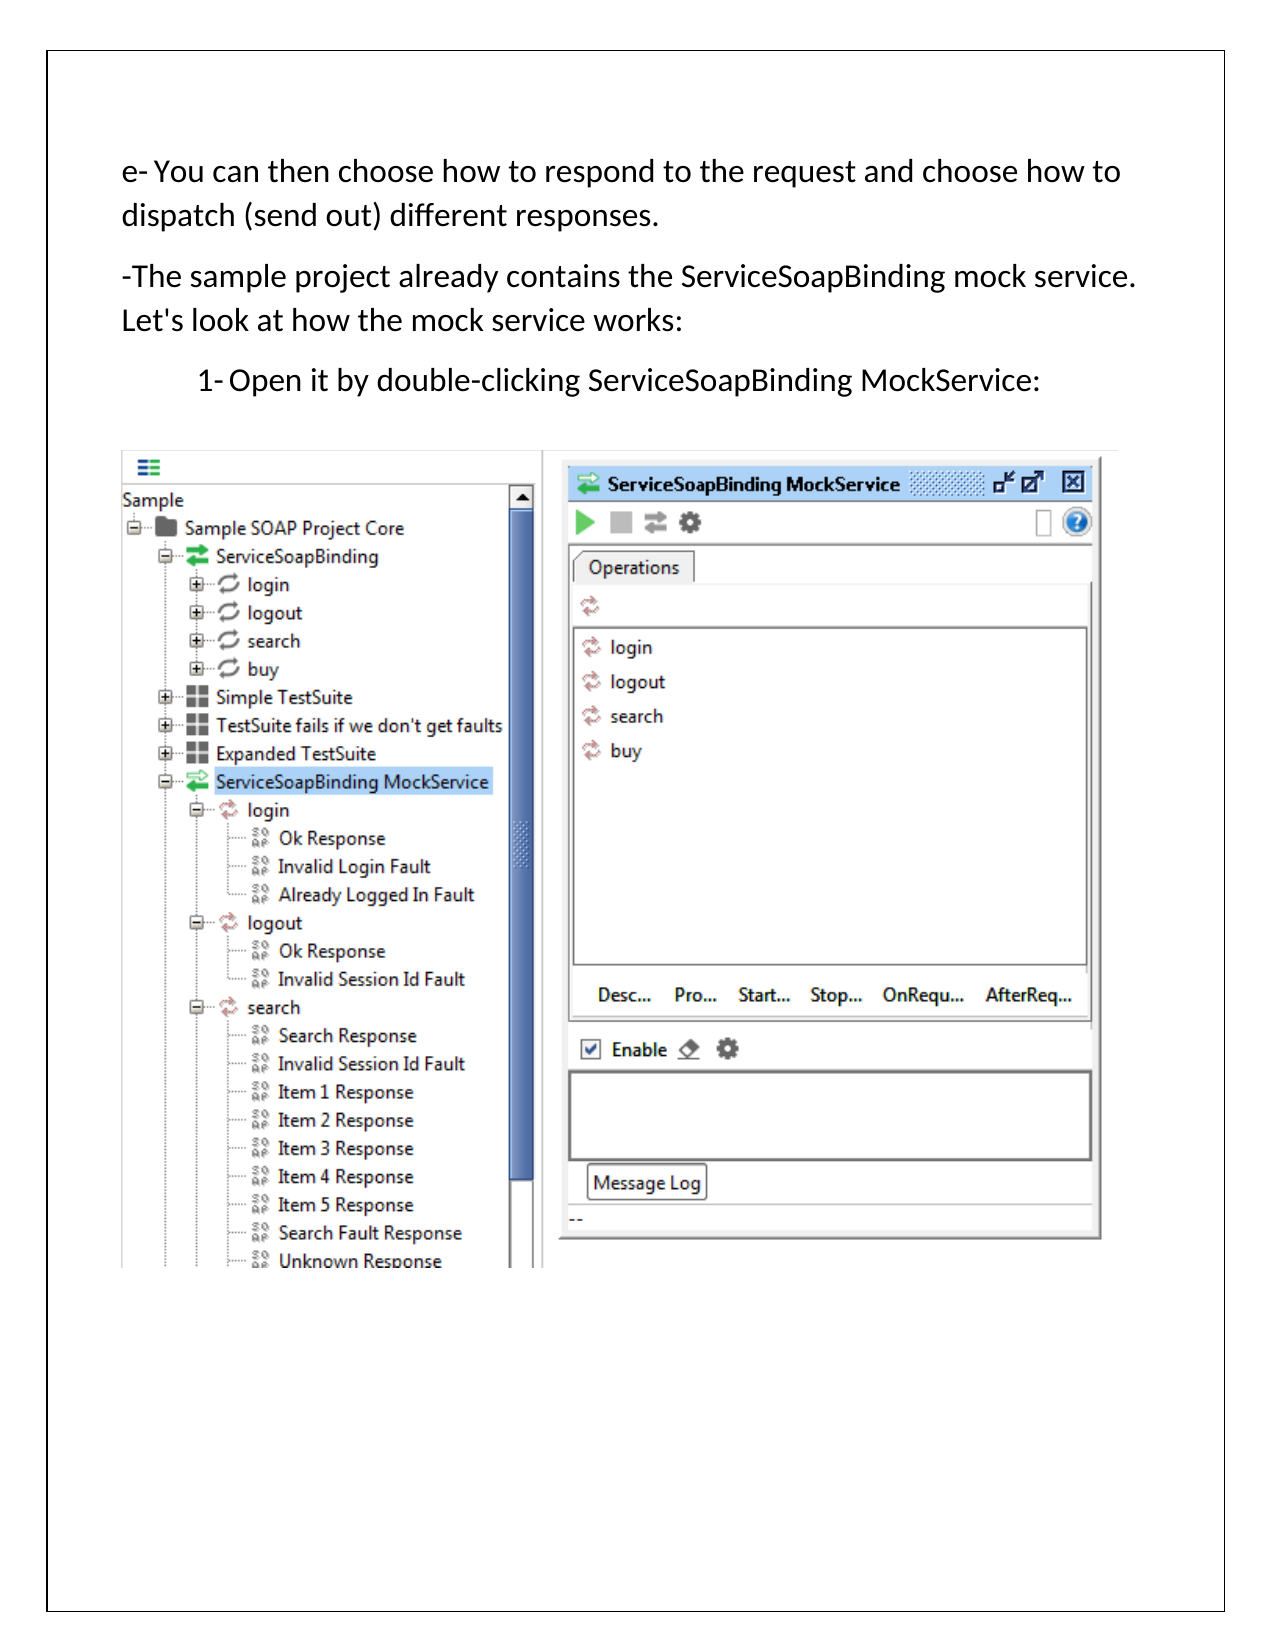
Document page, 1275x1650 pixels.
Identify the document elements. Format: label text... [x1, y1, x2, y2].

text 1- Open it by double-clicking ServiceSoapBinding MockService: [121, 359, 1143, 400]
text e- You can then choose how to respond to the request and choose how to dispatch (send out) different responses. [121, 150, 1143, 235]
picture [121, 450, 1119, 1268]
text -The sample project already contains the ServiceSoapBinding mock service. Let's look at how the mock service works: [121, 254, 1143, 339]
